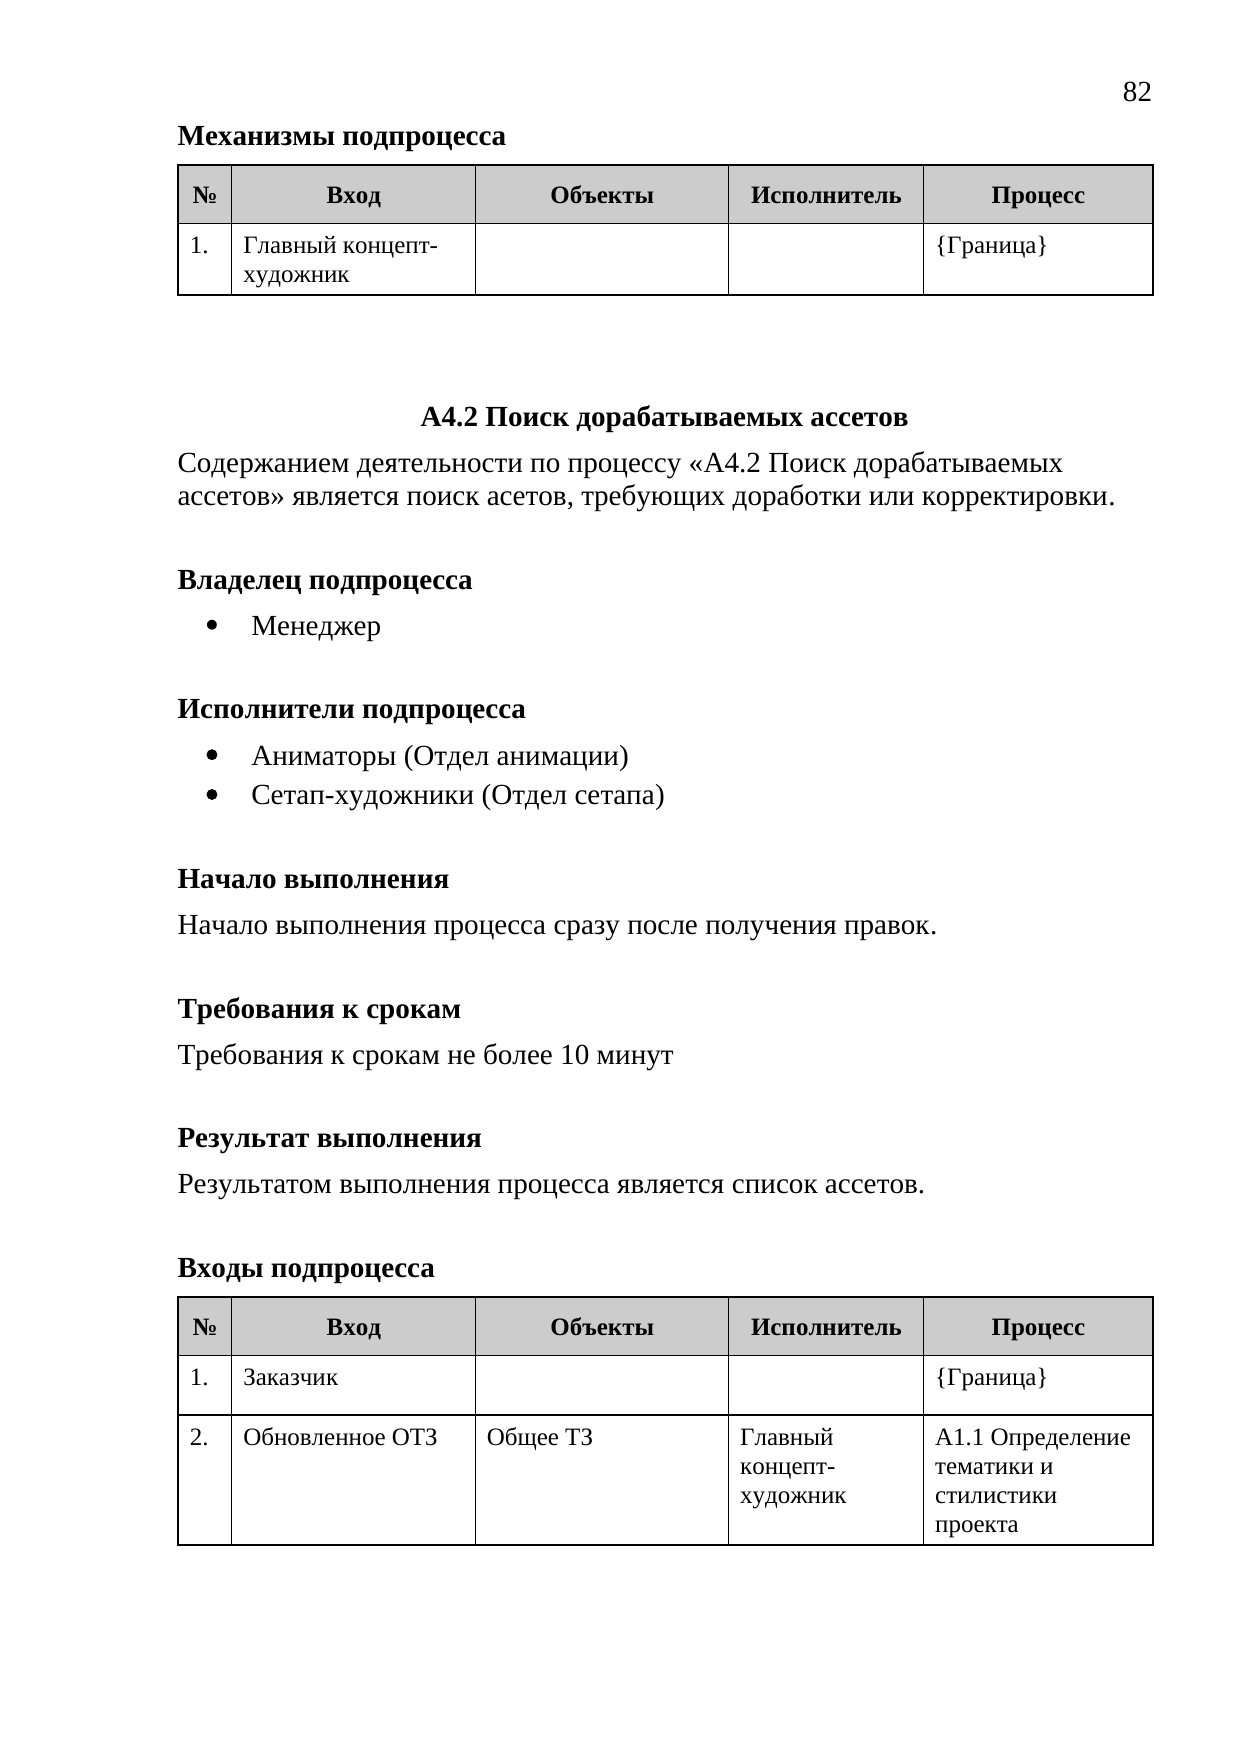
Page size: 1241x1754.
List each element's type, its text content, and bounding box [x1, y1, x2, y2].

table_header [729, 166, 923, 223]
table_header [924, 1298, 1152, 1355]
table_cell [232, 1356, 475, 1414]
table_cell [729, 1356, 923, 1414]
subtitle Входы подпроцесса [177, 1250, 1152, 1283]
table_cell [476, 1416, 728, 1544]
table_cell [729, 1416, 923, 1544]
subtitle Владелец подпроцесса [177, 562, 1152, 595]
text Начальник отдела моделирования (Отдел моделирования) [207, 738, 1152, 771]
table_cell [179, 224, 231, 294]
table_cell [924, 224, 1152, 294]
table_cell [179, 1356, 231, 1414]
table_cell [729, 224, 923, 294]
subtitle Требования к срокам [177, 991, 1152, 1024]
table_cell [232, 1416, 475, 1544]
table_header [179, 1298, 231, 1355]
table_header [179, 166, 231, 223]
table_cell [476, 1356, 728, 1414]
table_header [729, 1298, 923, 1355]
text А1.2 Определение информации о персонажах и окружениях [177, 399, 1152, 432]
subtitle Начало выполнения [177, 861, 1152, 895]
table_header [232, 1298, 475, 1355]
text Начало выполнения процесса сразу после определения тематики. [177, 907, 1152, 941]
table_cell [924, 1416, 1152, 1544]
text Требования к срокам не более 30 минут [177, 1037, 1152, 1070]
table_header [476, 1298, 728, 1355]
text Результатом выполнения процесса является полная информация о сложности персонажей и окружений. [177, 1166, 1152, 1200]
text Содержанием деятельности по процессу «А1.2 Определение информации о персонажах и окружениях» является этап собеседования, в результате которого выявляется информация о количестве персонажей и окружений, а также их детализации. [177, 445, 1152, 512]
subtitle Механизмы подпроцесса [177, 118, 1152, 152]
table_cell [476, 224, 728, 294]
subtitle Результат выполнения [177, 1120, 1152, 1154]
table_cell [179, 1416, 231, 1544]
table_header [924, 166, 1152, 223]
text Начальник отдела текстурирования (Отдел текстурирования) [207, 777, 1152, 811]
subtitle Исполнители подпроцесса [177, 692, 1152, 725]
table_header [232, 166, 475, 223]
text Менеджер [207, 608, 1152, 642]
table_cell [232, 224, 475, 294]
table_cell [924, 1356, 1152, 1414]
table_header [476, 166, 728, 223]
